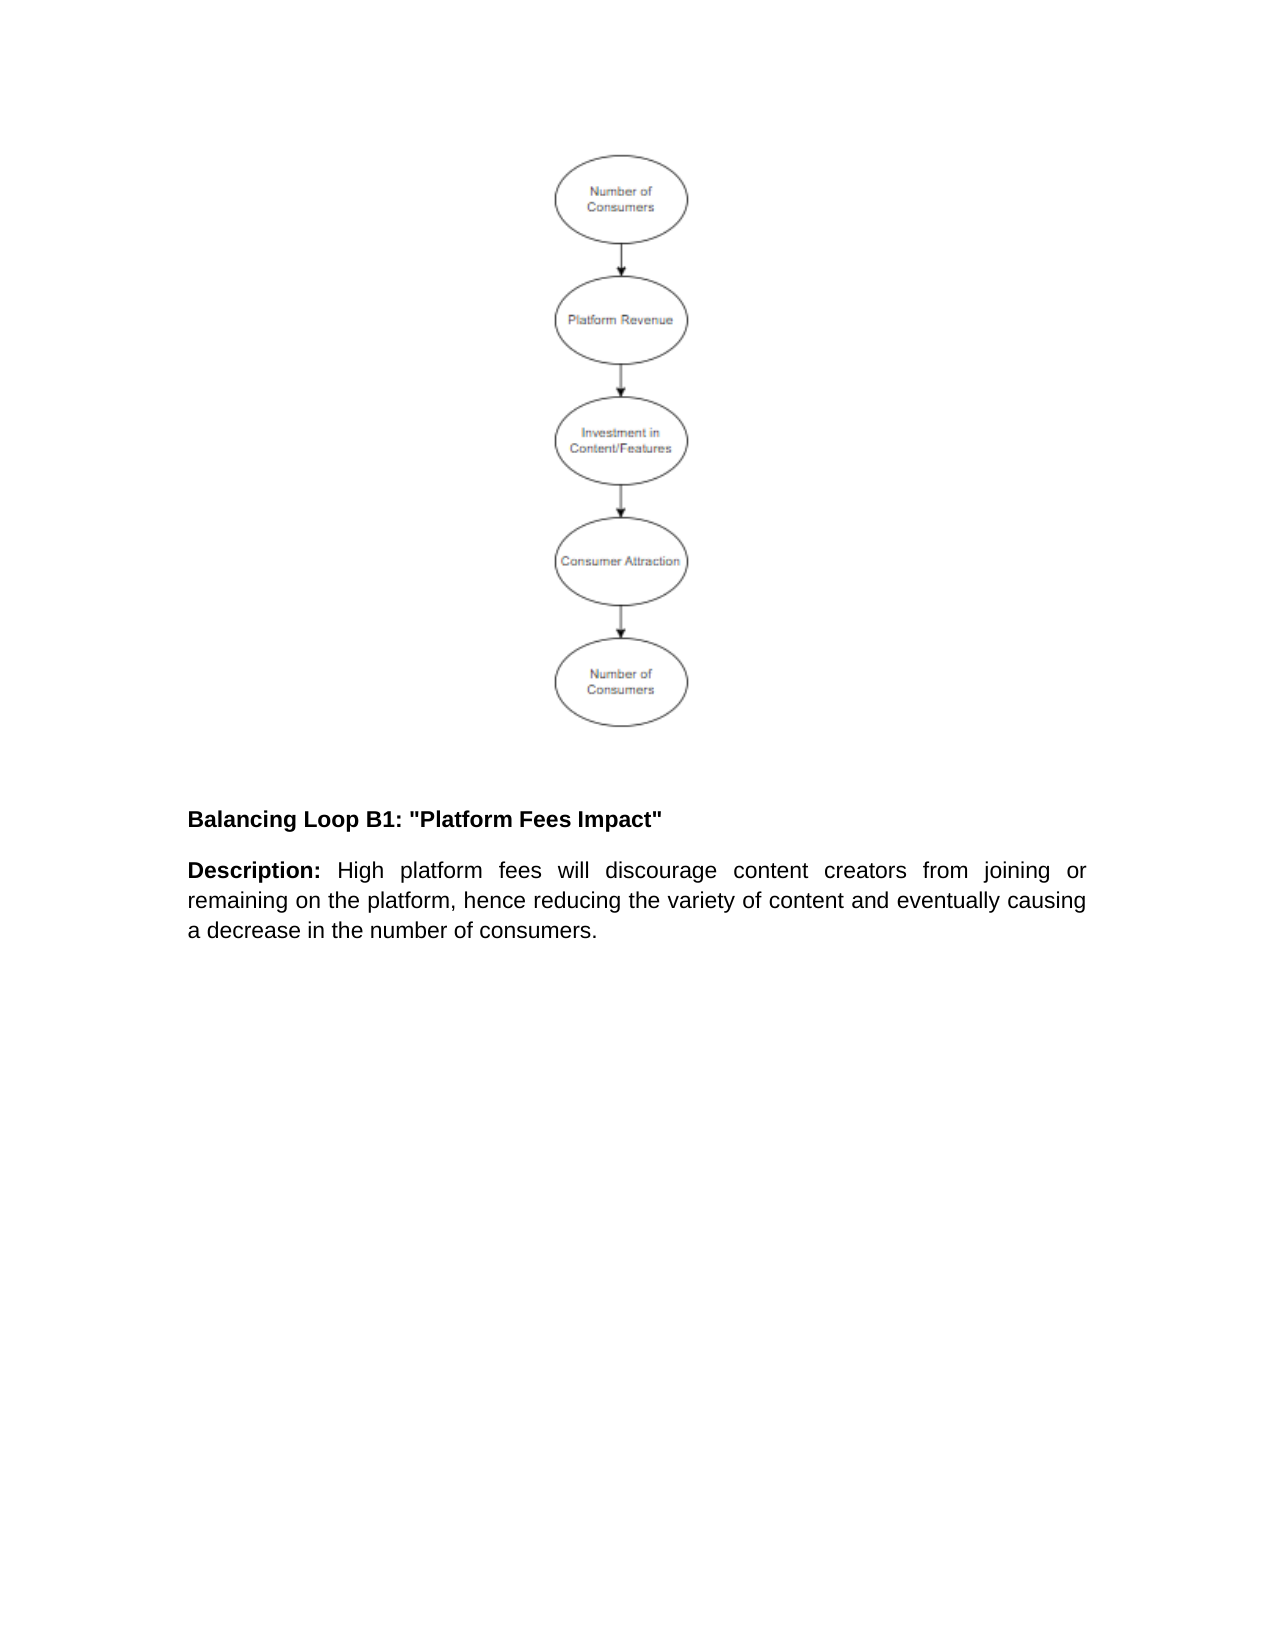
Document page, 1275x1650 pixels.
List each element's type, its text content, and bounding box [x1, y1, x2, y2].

text Balancing Loop B1: "Platform Fees Impact" [187, 806, 1087, 832]
text Description: High platform fees will discourage content creators from joining or remaining on the platform, hence reducing the variety of content and eventually causing a decrease in the number of consumers. [187, 857, 1087, 944]
picture [453, 150, 822, 782]
